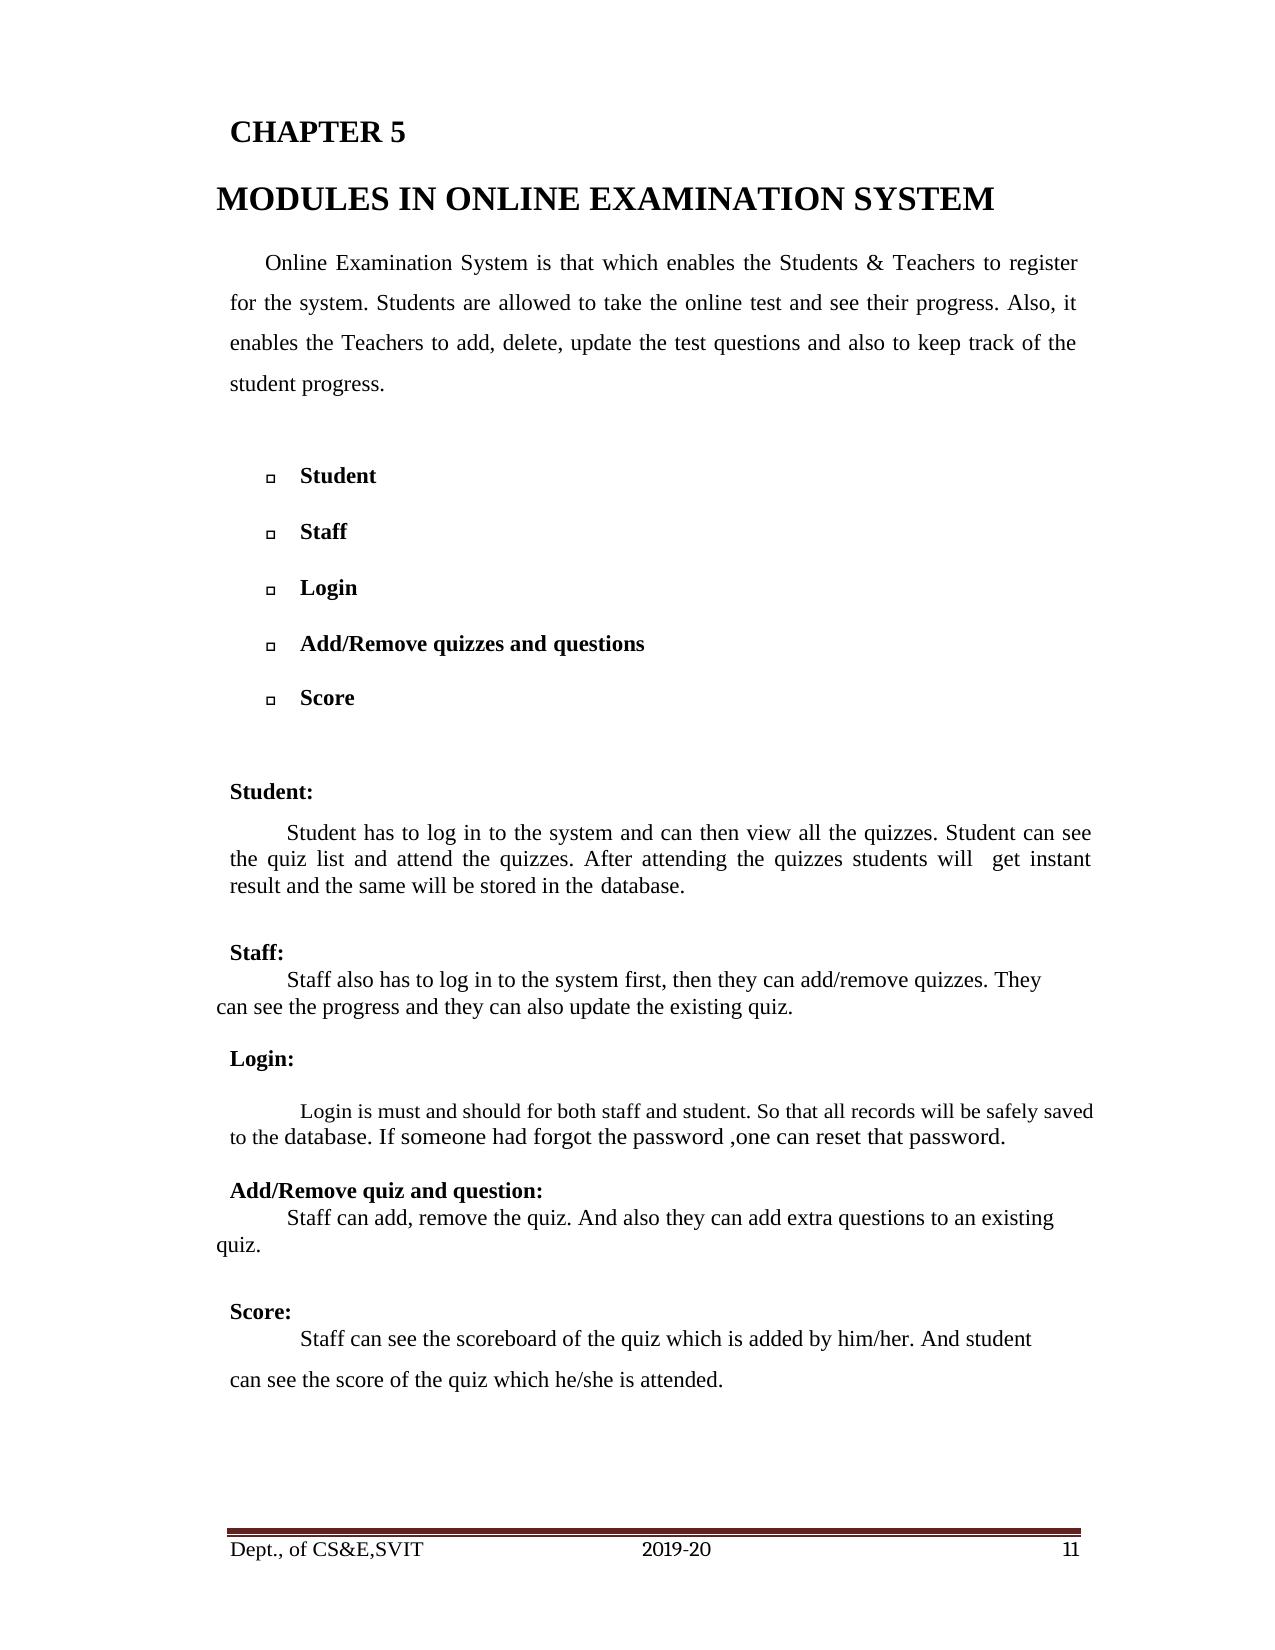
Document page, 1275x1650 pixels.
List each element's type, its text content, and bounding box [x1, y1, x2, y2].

text Dept., of CS&E,SVIT 2019-20 11 [230, 1524, 1158, 1561]
text Staff also has to log in to the system first, then they can add/remove quizzes. They [287, 966, 1158, 993]
text MODULES IN ONLINE EXAMINATION SYSTEM [216, 179, 1158, 218]
text Student: [229, 778, 1158, 804]
list Staff [265, 518, 1158, 546]
text quiz. [216, 1232, 1158, 1258]
list Score [265, 684, 1158, 713]
list Student [265, 462, 1158, 490]
text Staff can add, remove the quiz. And also they can add extra questions to an existing [287, 1204, 1158, 1231]
text can see the progress and they can also update the existing quiz. [216, 993, 1158, 1020]
text can see the score of the quiz which he/she is attended. [229, 1366, 1158, 1392]
text Score: [229, 1298, 1158, 1324]
list Login [265, 574, 1158, 602]
text Staff: [229, 939, 1158, 966]
text Online Examination System is that which enables the Students & Teachers to register for the system. Students are allowed to take the online test and see their progress. Also, it enables the Teachers to add, delete, update the test questions and also to keep track of the student progress. [229, 249, 1079, 396]
text Staff can see the scoreboard of the quiz which is added by him/her. And student [300, 1325, 1158, 1351]
text Login is must and should for both staff and student. So that all records will be safely saved to the database. If someone had forgot the password ,one can reset that password. [229, 1099, 1109, 1149]
text Login: [229, 1046, 1158, 1072]
text Student has to log in to the system and can then view all the quizzes. Student can see the quiz list and attend the quizzes. After attending the quizzes students will get instant result and the same will be stored in the database. [229, 819, 1092, 898]
text CHAPTER 5 [229, 114, 1158, 150]
text Add/Remove quiz and question: [229, 1177, 1158, 1203]
list Add/Remove quizzes and questions [265, 630, 1158, 658]
